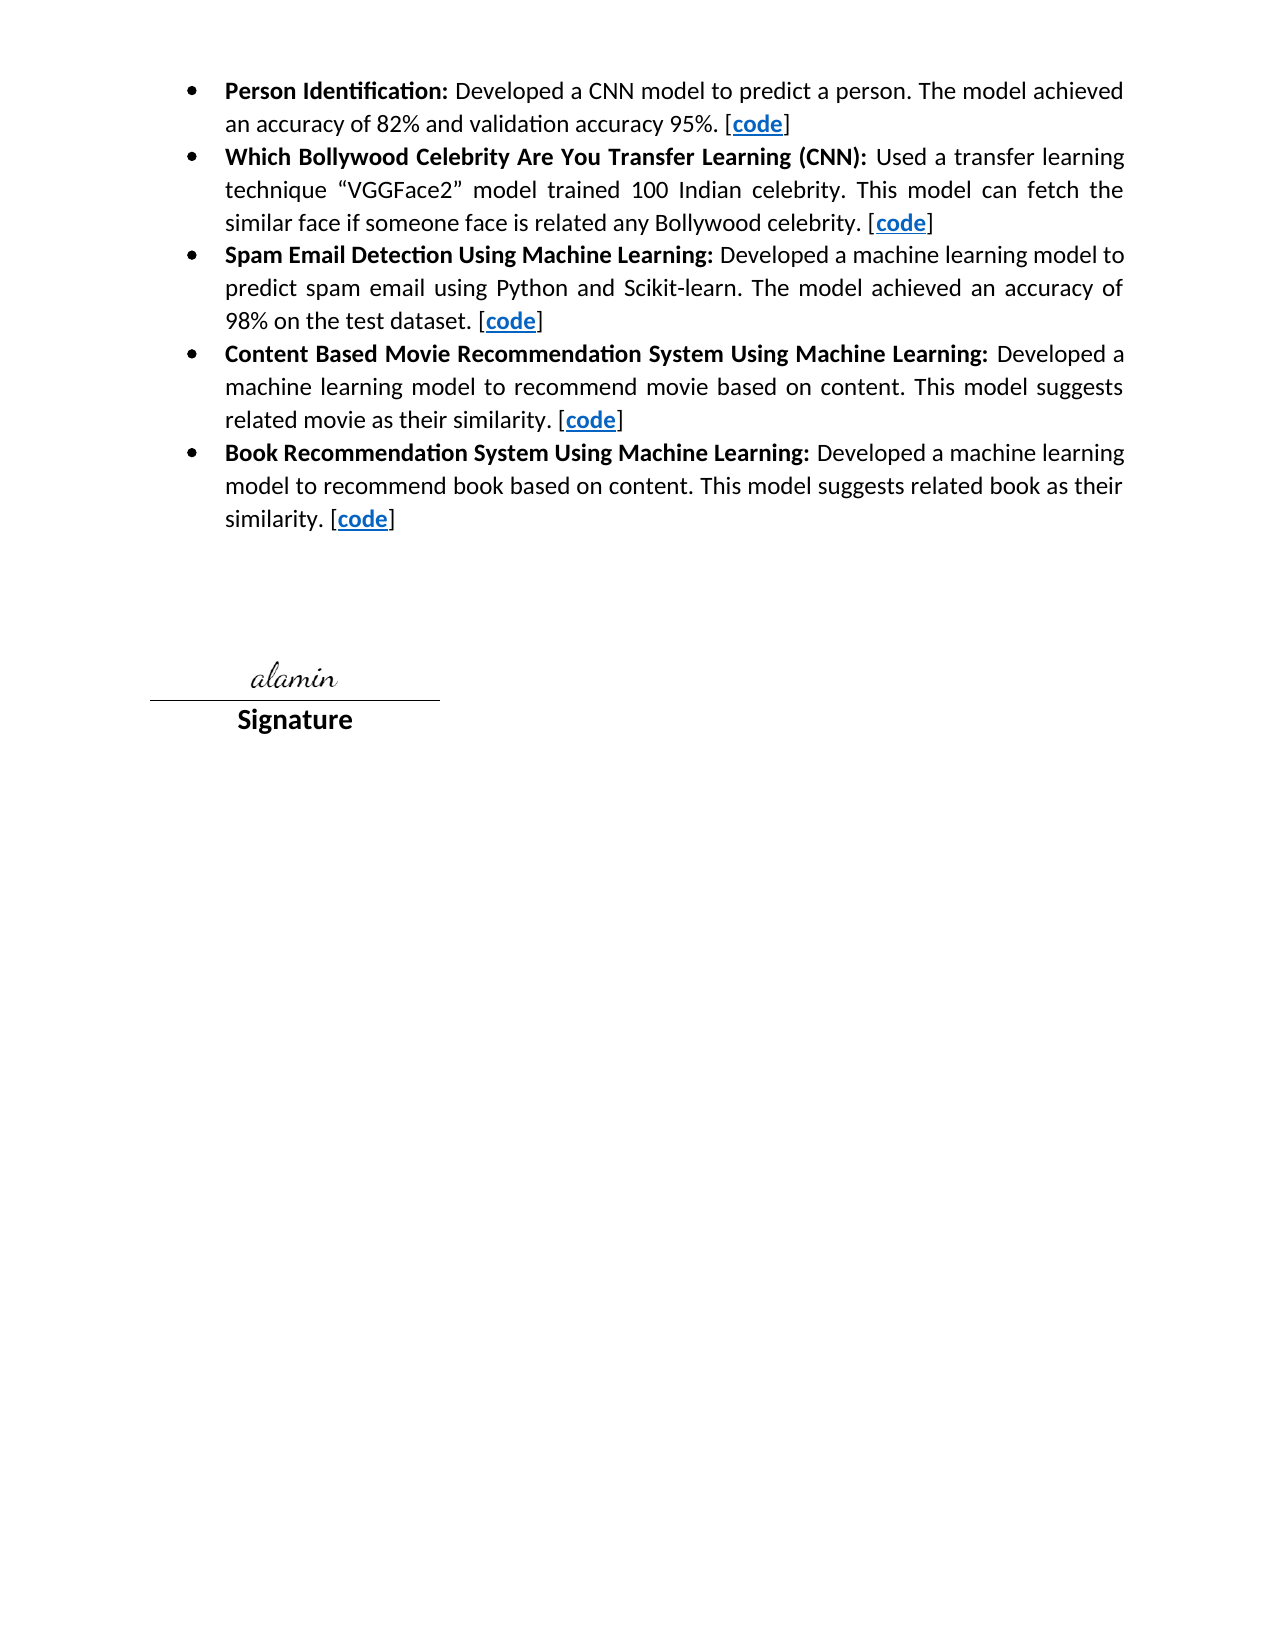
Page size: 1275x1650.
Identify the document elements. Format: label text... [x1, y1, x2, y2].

list Content Based Movie Recommendation System Using Machine Learning: Developed a machine learning model to recommend movie based on content. This model suggests related movie as their similarity. [code] [187, 338, 1125, 435]
list Which Bollywood Celebrity Are You Transfer Learning (CNN): Used a transfer learning technique “VGGFace2” model trained 100 Indian celebrity. This model can fetch the similar face if someone face is related any Bollywood celebrity. [code] [187, 141, 1125, 237]
picture [114, 622, 474, 731]
list Person Identification: Developed a CNN model to predict a person. The model achieved an accuracy of 82% and validation accuracy 95%. [code] [187, 75, 1125, 138]
list Spam Email Detection Using Machine Learning: Developed a machine learning model to predict spam email using Python and Scikit-learn. The model achieved an accuracy of 98% on the test dataset. [code] [187, 239, 1125, 336]
list Book Recommendation System Using Machine Learning: Developed a machine learning model to recommend book based on content. This model suggests related book as their similarity. [code] [187, 437, 1125, 533]
